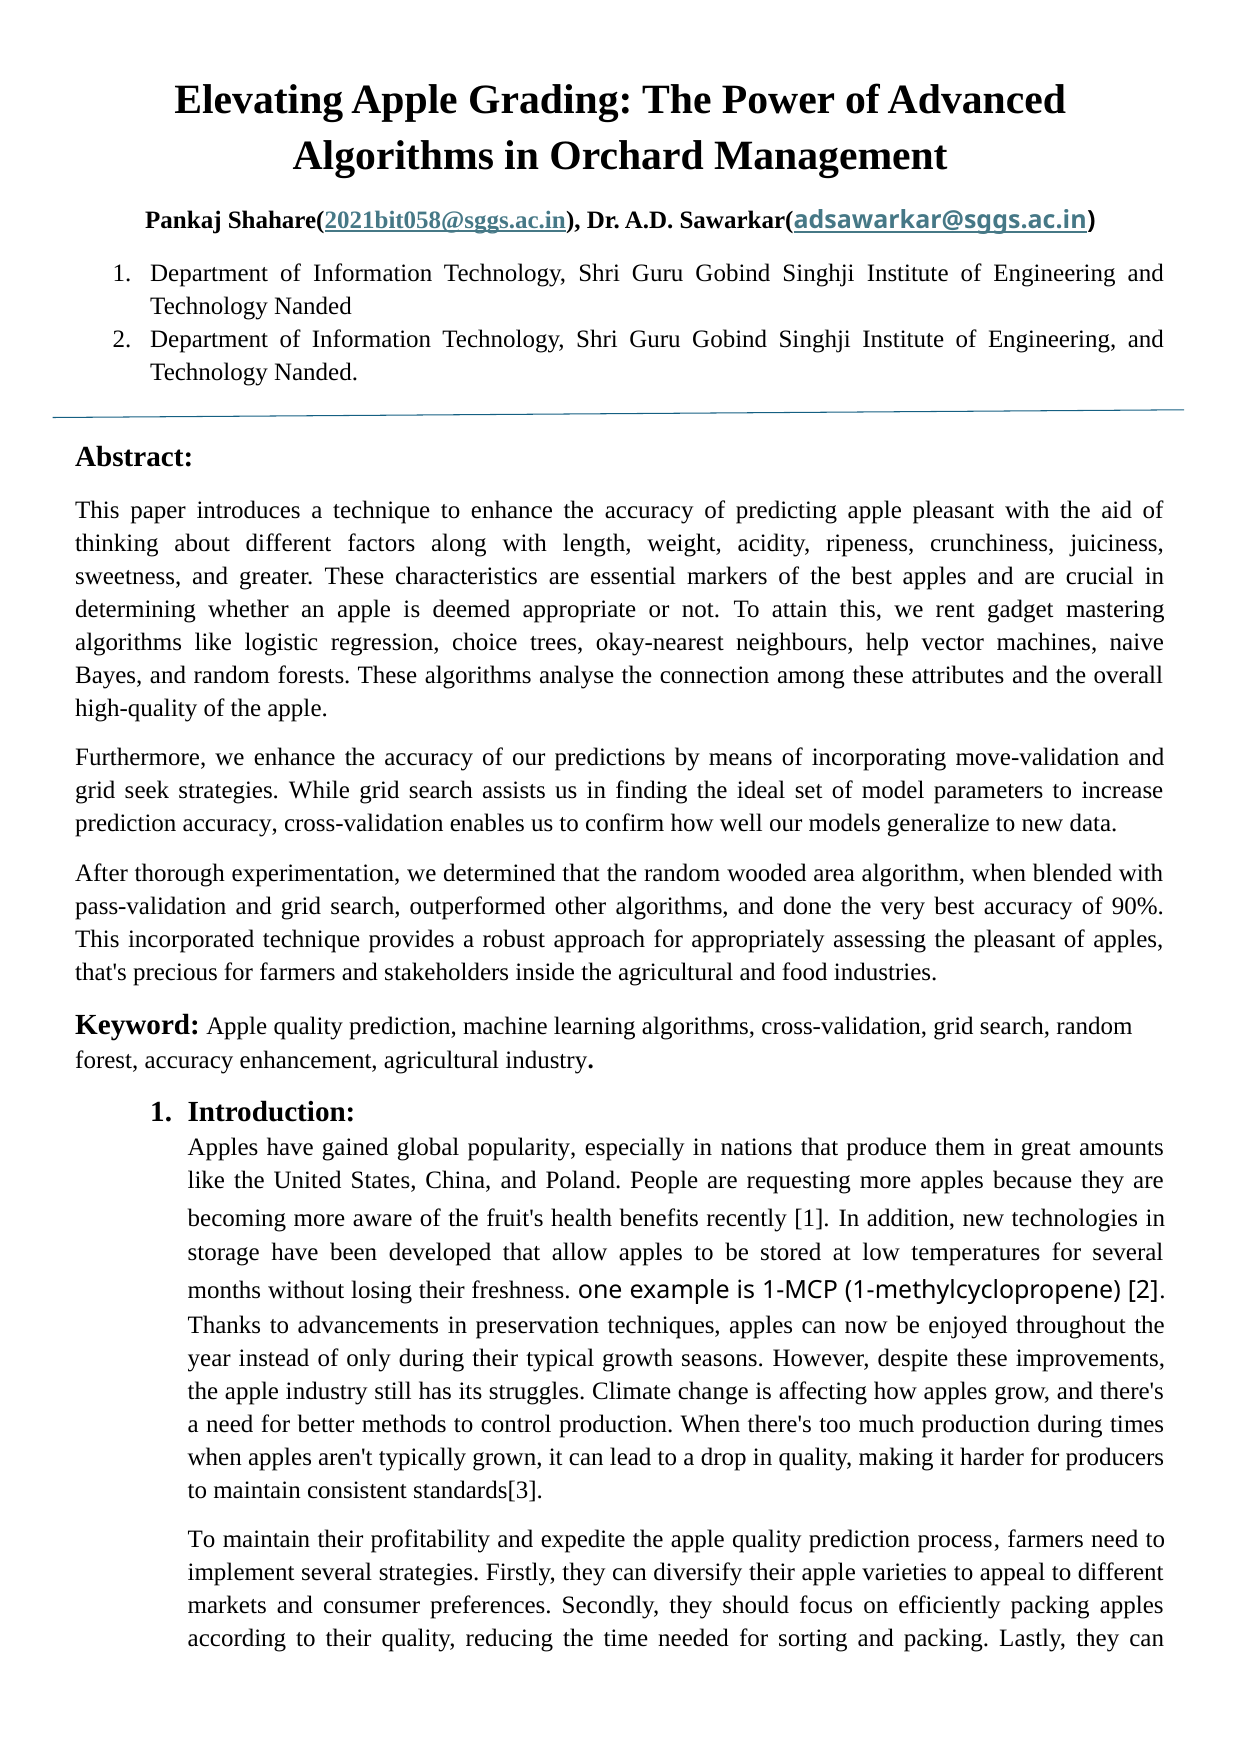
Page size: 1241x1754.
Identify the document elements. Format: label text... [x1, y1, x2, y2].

text Pankaj Shahare(2021bit058@sggs.ac.in), Dr. A.D. Sawarkar(adsawarkar@sggs.ac.in) [75, 202, 1165, 236]
text Furthermore, we enhance the accuracy of our predictions by means of incorporating move-validation and grid seek strategies. While grid search assists us in finding the ideal set of model parameters to increase prediction accuracy, cross-validation enables us to confirm how well our models generalize to new data. [75, 742, 1165, 837]
text Elevating Apple Grading: The Power of Advanced Algorithms in Orchard Management [75, 75, 1165, 178]
text Abstract: [75, 439, 1165, 473]
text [187, 1524, 1165, 1652]
text Keyword: Apple quality prediction, machine learning algorithms, cross-validation, grid search, random forest, accuracy enhancement, agricultural industry. [75, 1007, 1165, 1073]
text This paper introduces a technique to enhance the accuracy of predicting apple pleasant with the aid of thinking about different factors along with length, weight, acidity, ripeness, crunchiness, juiciness, sweetness, and greater. These characteristics are essential markers of the best apples and are crucial in determining whether an apple is deemed appropriate or not. To attain this, we rent gadget mastering algorithms like logistic regression, choice trees, okay-nearest neighbours, help vector machines, naive Bayes, and random forests. These algorithms analyse the connection among these attributes and the overall high-quality of the apple. [75, 495, 1165, 722]
list Department of Information Technology, Shri Guru Gobind Singhji Institute of Engineering and Technology Nanded [112, 258, 1165, 319]
list Introduction: Apples have gained global popularity, especially in nations that produce them in great amounts like the United States, China, and Poland. People are requesting more apples because they are becoming more aware of the fruit's health benefits recently [1]. In addition, new technologies in storage have been developed that allow apples to be stored at low temperatures for several months without losing their freshness. one example is 1-MCP (1-methylcyclopropene) [2]. Thanks to advancements in preservation techniques, apples can now be enjoyed throughout the year instead of only during their typical growth seasons. However, despite these improvements, the apple industry still has its struggles. Climate change is affecting how apples grow, and there's a need for better methods to control production. When there's too much production during times when apples aren't typically grown, it can lead to a drop in quality, making it harder for producers to maintain consistent standards[3]. [150, 1094, 1165, 1503]
list Department of Information Technology, Shri Guru Gobind Singhji Institute of Engineering, and Technology Nanded. [112, 324, 1165, 386]
text After thorough experimentation, we determined that the random wooded area algorithm, when blended with pass-validation and grid search, outperformed other algorithms, and done the very best accuracy of 90%. This incorporated technique provides a robust approach for appropriately assessing the pleasant of apples, that's precious for farmers and stakeholders inside the agricultural and food industries. [75, 858, 1165, 986]
